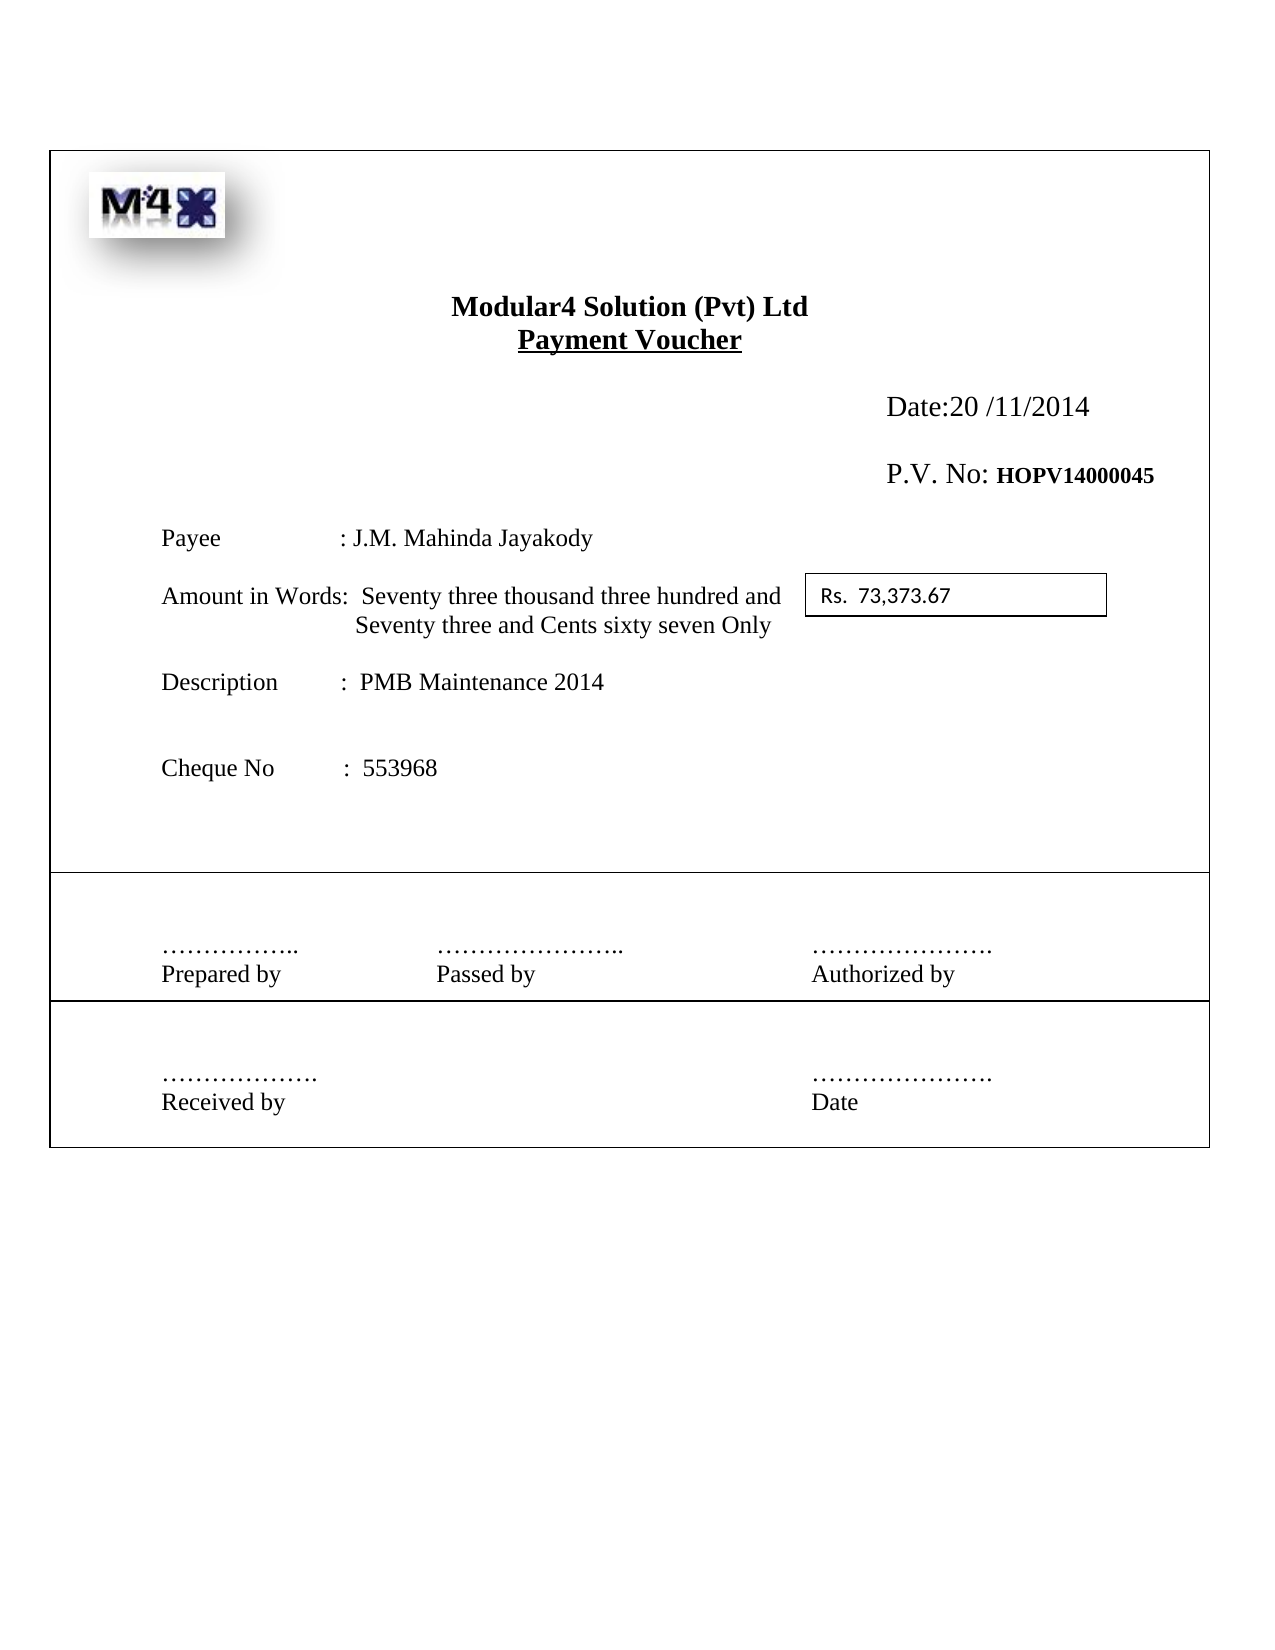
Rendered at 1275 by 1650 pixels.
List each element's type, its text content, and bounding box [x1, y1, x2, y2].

table_header Modular4 Solution (Pvt) Ltd Payment Voucher Date:20 /11/2014 P.V. No: HOPV14000045 Payee : J.M. Mahinda Jayakody Amount in Words: Seventy three thousand three hundred and Seventy three and Cents sixty seven Only Description : PMB Maintenance 2014 Cheque No : 553968 [51, 151, 1209, 872]
table_cell …………….. ………………….. …………………. Prepared by Passed by Authorized by [51, 873, 1209, 1000]
picture [89, 172, 225, 238]
table_cell ………………. …………………. Received by Date [51, 1002, 1209, 1147]
